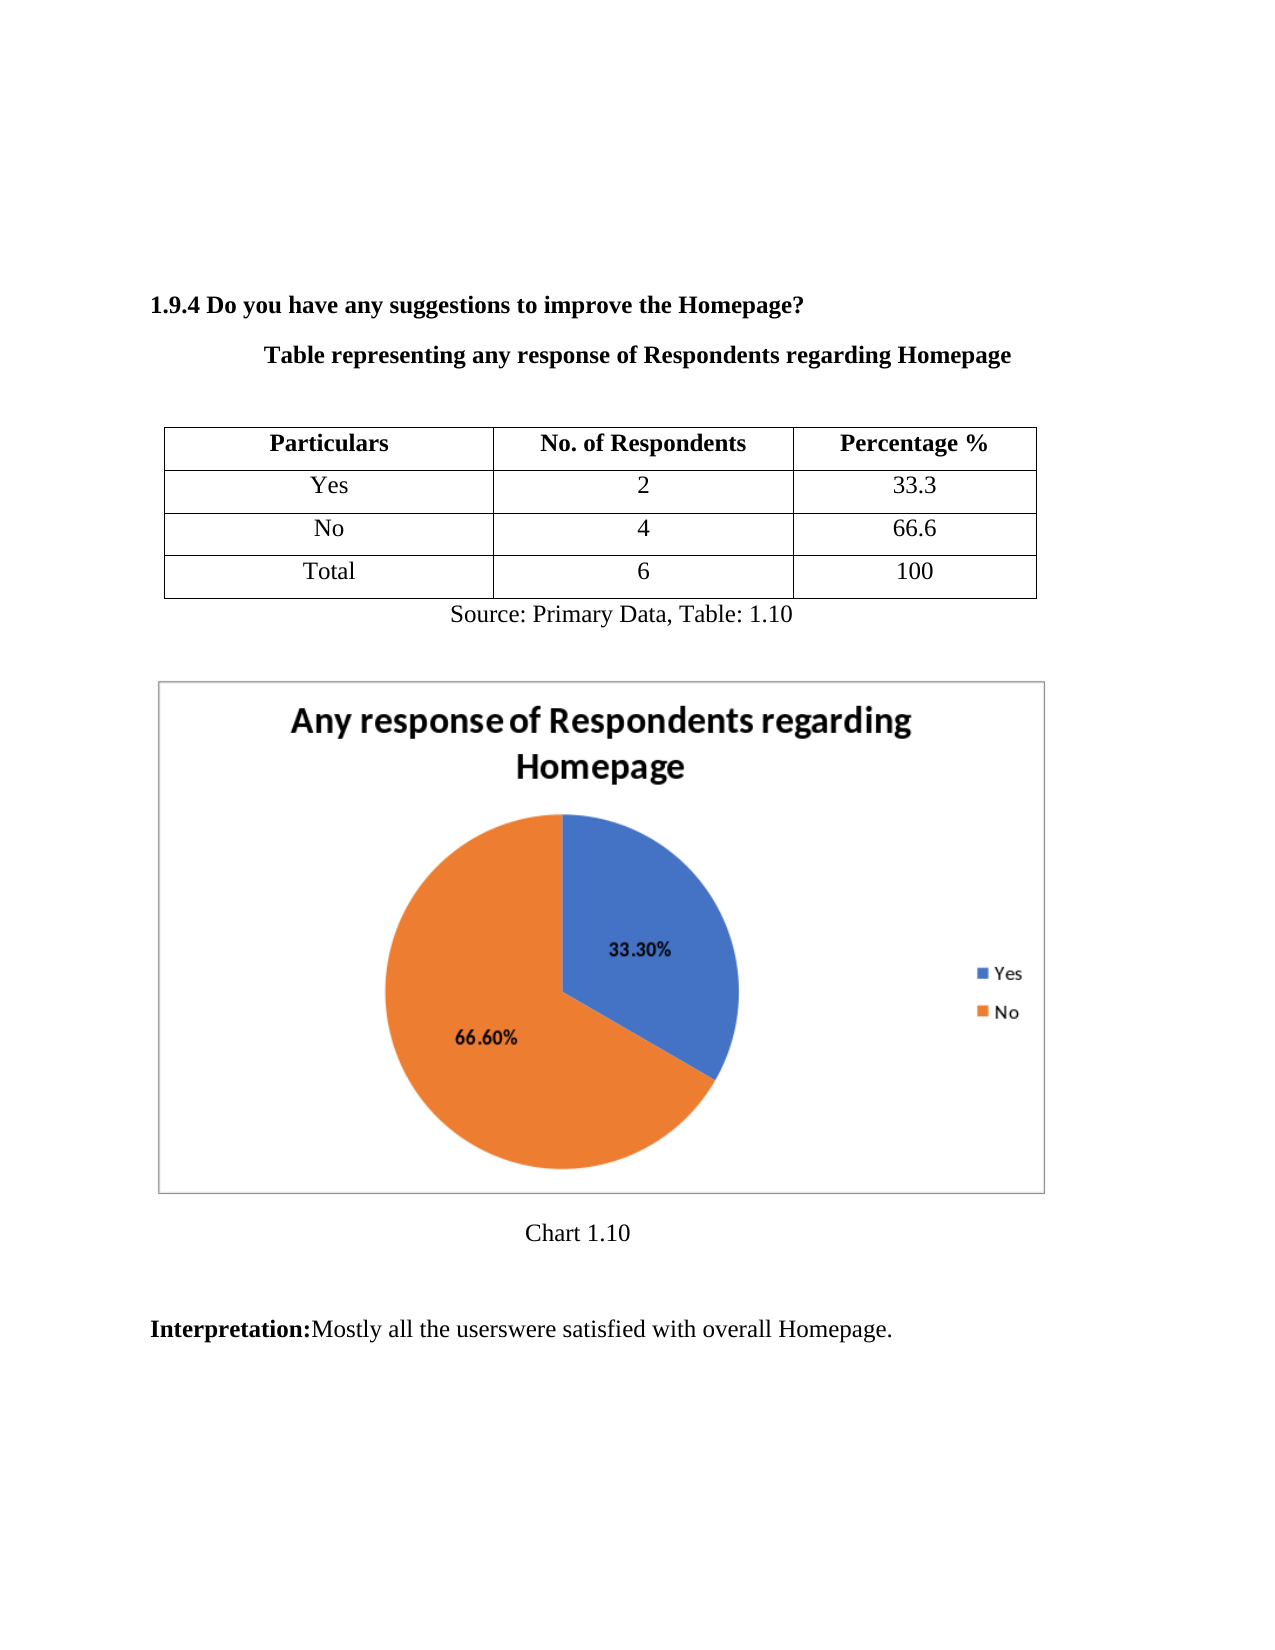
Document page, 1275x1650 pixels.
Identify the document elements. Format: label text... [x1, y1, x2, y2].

table_header Percentage % [794, 428, 1036, 469]
table_cell Total [165, 556, 493, 598]
table_header No. of Respondents [494, 428, 793, 469]
table_cell No [165, 514, 493, 555]
table_cell 2 [494, 471, 793, 512]
text Table representing any response of Respondents regarding Homepage [150, 340, 1125, 369]
table_cell 33.3 [794, 471, 1036, 512]
table_cell Yes [165, 471, 493, 512]
table_cell 4 [494, 514, 793, 555]
table_header Particulars [165, 428, 493, 469]
table_cell 6 [494, 556, 793, 598]
text 1.9.4 Do you have any suggestions to improve the Homepage? [150, 291, 1125, 319]
text Source: Primary Data, Table: 1.10 [150, 599, 1125, 628]
text Interpretation:Mostly all the userswere satisfied with overall Homepage. [150, 1314, 1125, 1343]
table_cell 100 [794, 556, 1036, 598]
text Chart 1.10 [150, 1218, 1125, 1247]
table_cell 66.6 [794, 514, 1036, 555]
